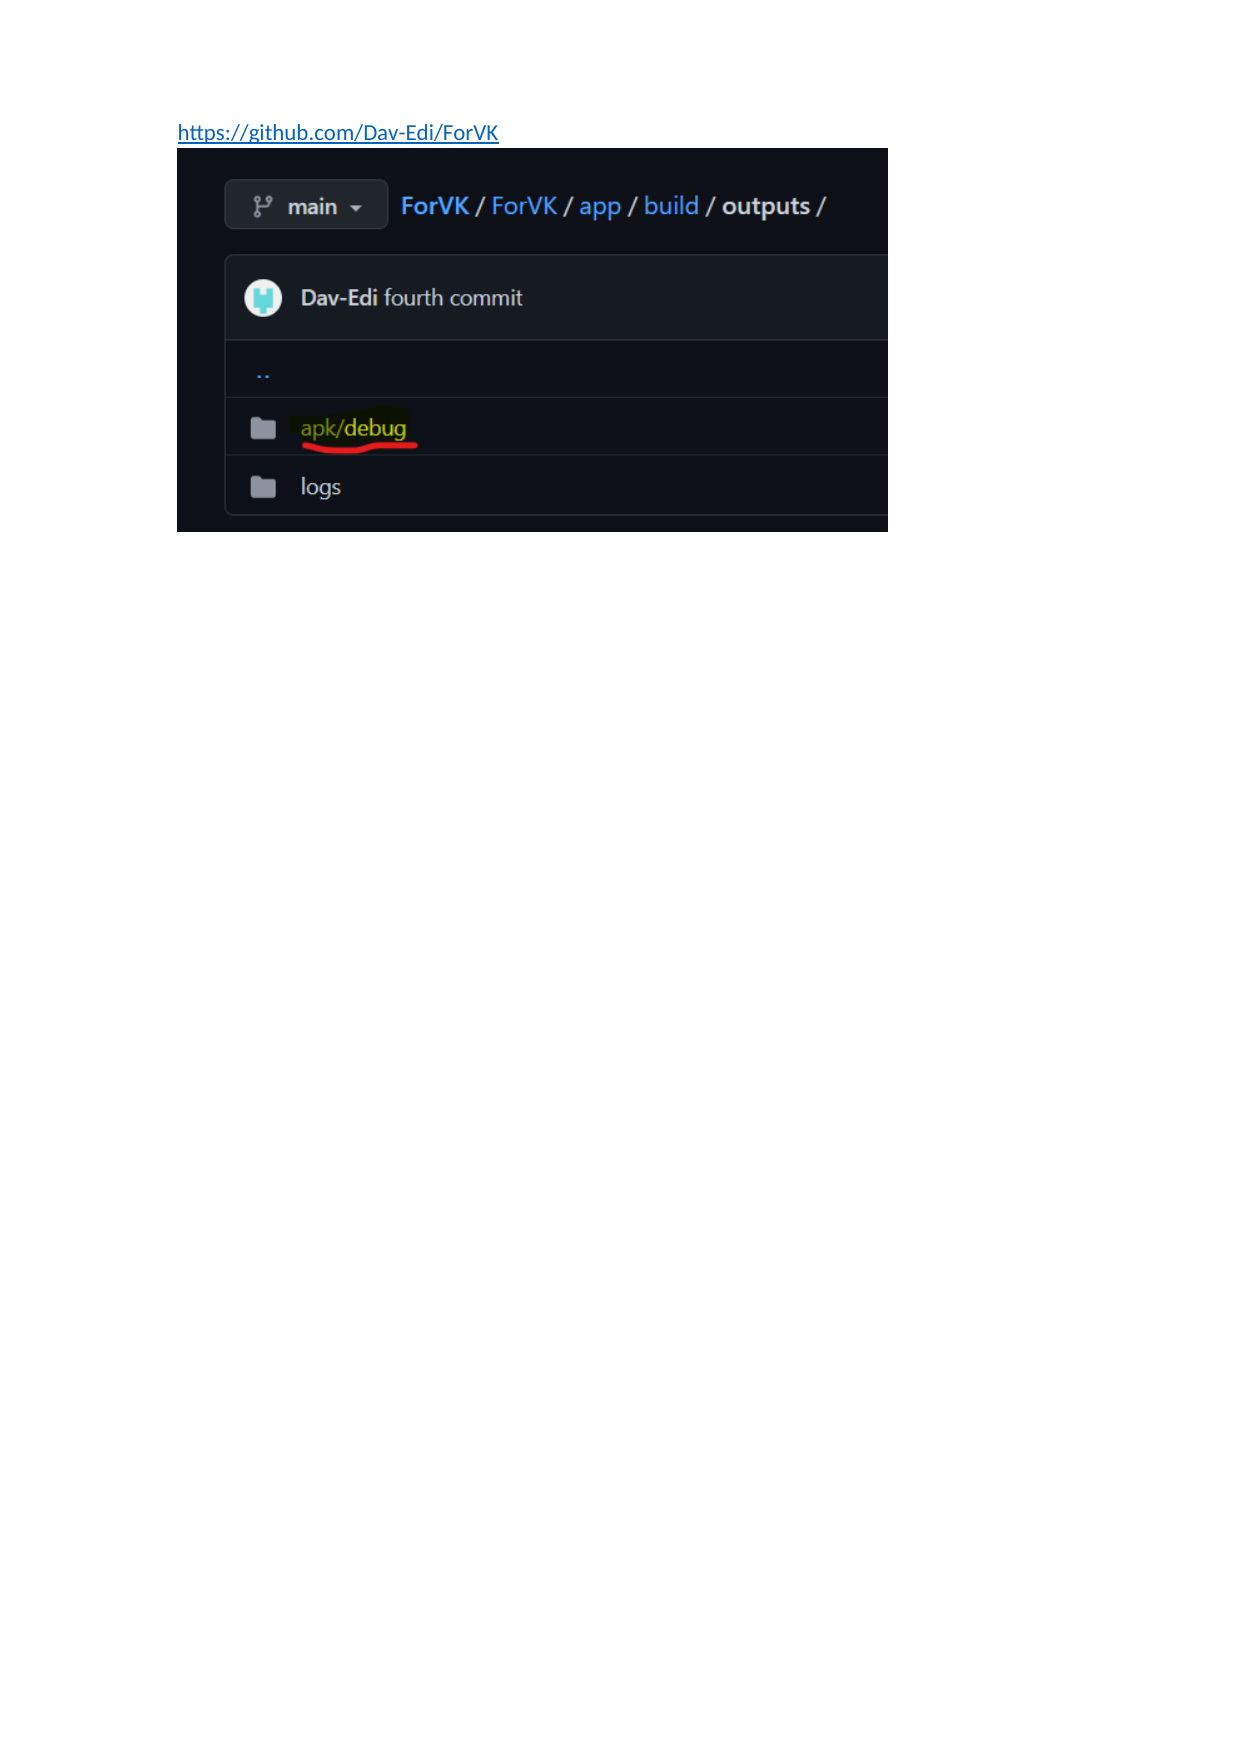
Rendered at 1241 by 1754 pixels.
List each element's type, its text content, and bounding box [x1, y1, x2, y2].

picture [177, 148, 888, 532]
